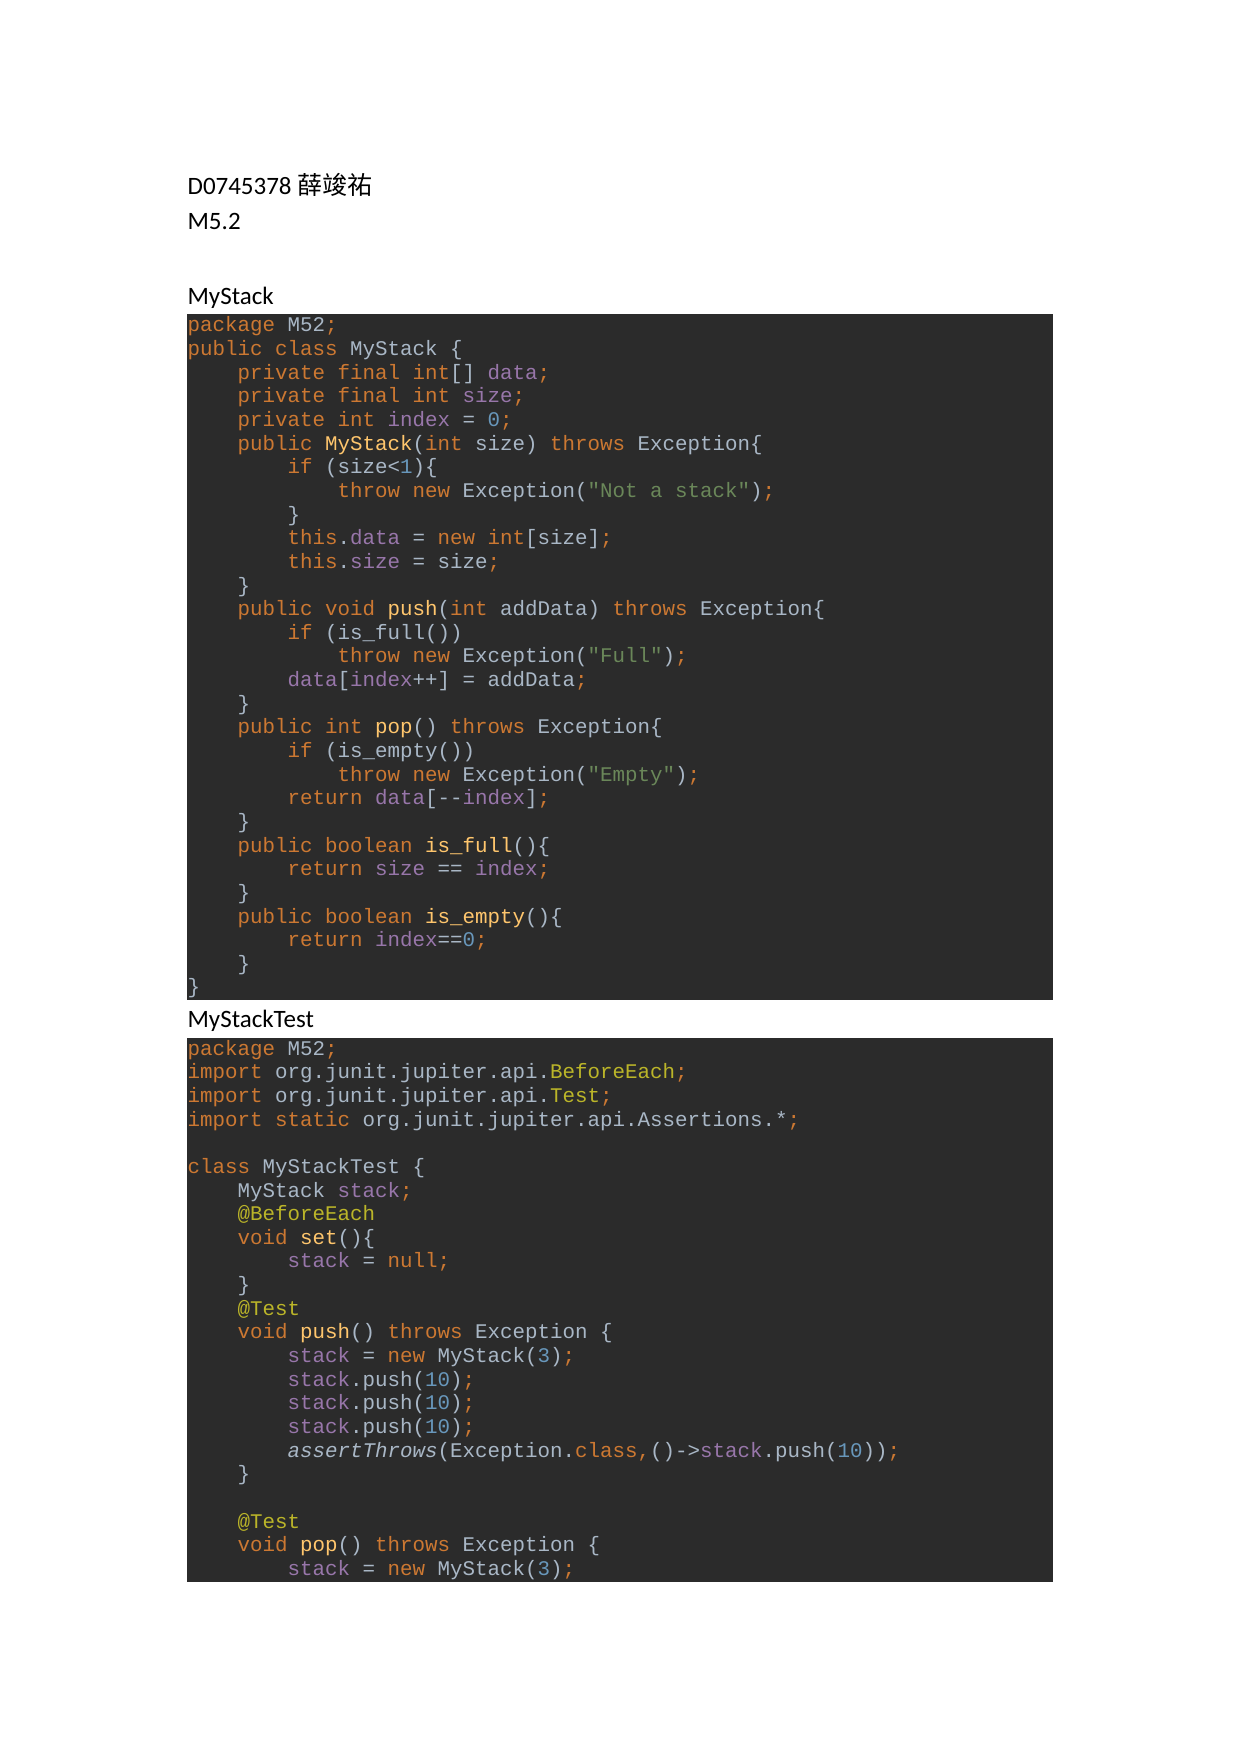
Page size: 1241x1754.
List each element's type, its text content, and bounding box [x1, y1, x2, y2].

text M5.2 [187, 202, 1053, 239]
text MyStackTest [187, 1000, 1053, 1038]
text package M52; public class MyStack { private final int[] data; private final int size; private int index = 0; public MyStack(int size) throws Exception{ if (size<1){ throw new Exception("Not a stack"); } this.data = new int[size]; this.size = size; } public void push(int addData) throws Exception{ if (is_full()) throw new Exception("Full"); data[index++] = addData; } public int pop() throws Exception{ if (is_empty()) throw new Exception("Empty"); return data[--index]; } public boolean is_full(){ return size == index; } public boolean is_empty(){ return index==0; } } [187, 314, 1053, 1000]
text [187, 1038, 1053, 1582]
text D0745378 薛竣祐 [187, 164, 1053, 202]
text MyStack [187, 277, 1053, 314]
